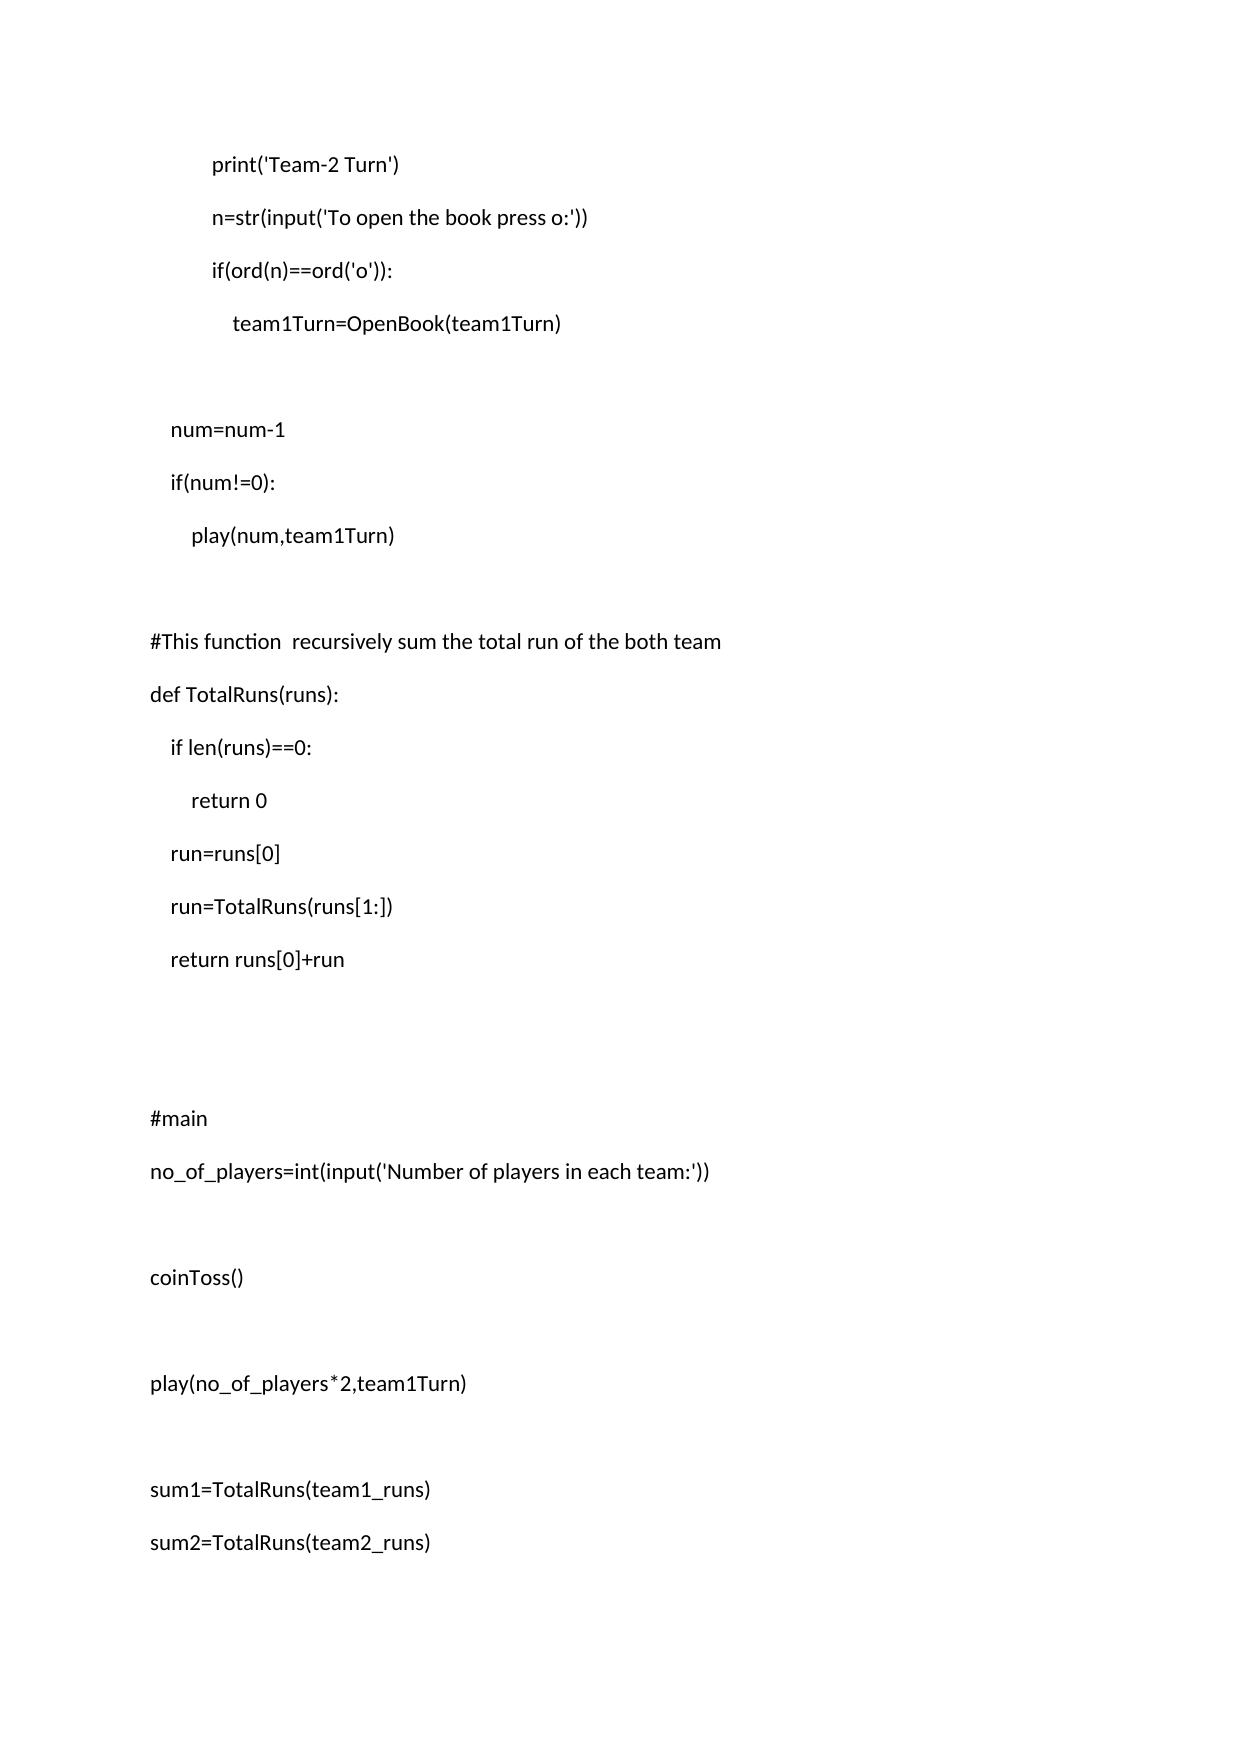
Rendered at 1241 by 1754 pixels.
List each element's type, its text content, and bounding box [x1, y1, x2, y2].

text no_of_players=int(input('Number of players in each team:')) [150, 1157, 1090, 1185]
text #main [150, 1104, 1090, 1132]
text sum1=TotalRuns(team1_runs) [150, 1476, 1090, 1503]
text run=runs[0] [150, 839, 1090, 867]
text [150, 203, 1090, 231]
text team1Turn=OpenBook(team1Turn) [150, 309, 1090, 337]
text coinToss() [150, 1263, 1090, 1291]
text play(no_of_players*2,team1Turn) [150, 1369, 1090, 1397]
text run=TotalRuns(runs[1:]) [150, 892, 1090, 920]
text #This function recursively sum the total run of the both team [150, 627, 1090, 655]
text if len(runs)==0: [150, 733, 1090, 761]
text return runs[0]+run [150, 945, 1090, 973]
text print('Team-2 Turn') [150, 150, 1090, 178]
text sum2=TotalRuns(team2_runs) [150, 1528, 1090, 1557]
text if(ord(n)==ord('o')): [150, 256, 1090, 284]
text return 0 [150, 786, 1090, 814]
text num=num-1 [150, 415, 1090, 443]
text if(num!=0): [150, 468, 1090, 496]
text def TotalRuns(runs): [150, 680, 1090, 708]
text play(num,team1Turn) [150, 521, 1090, 549]
